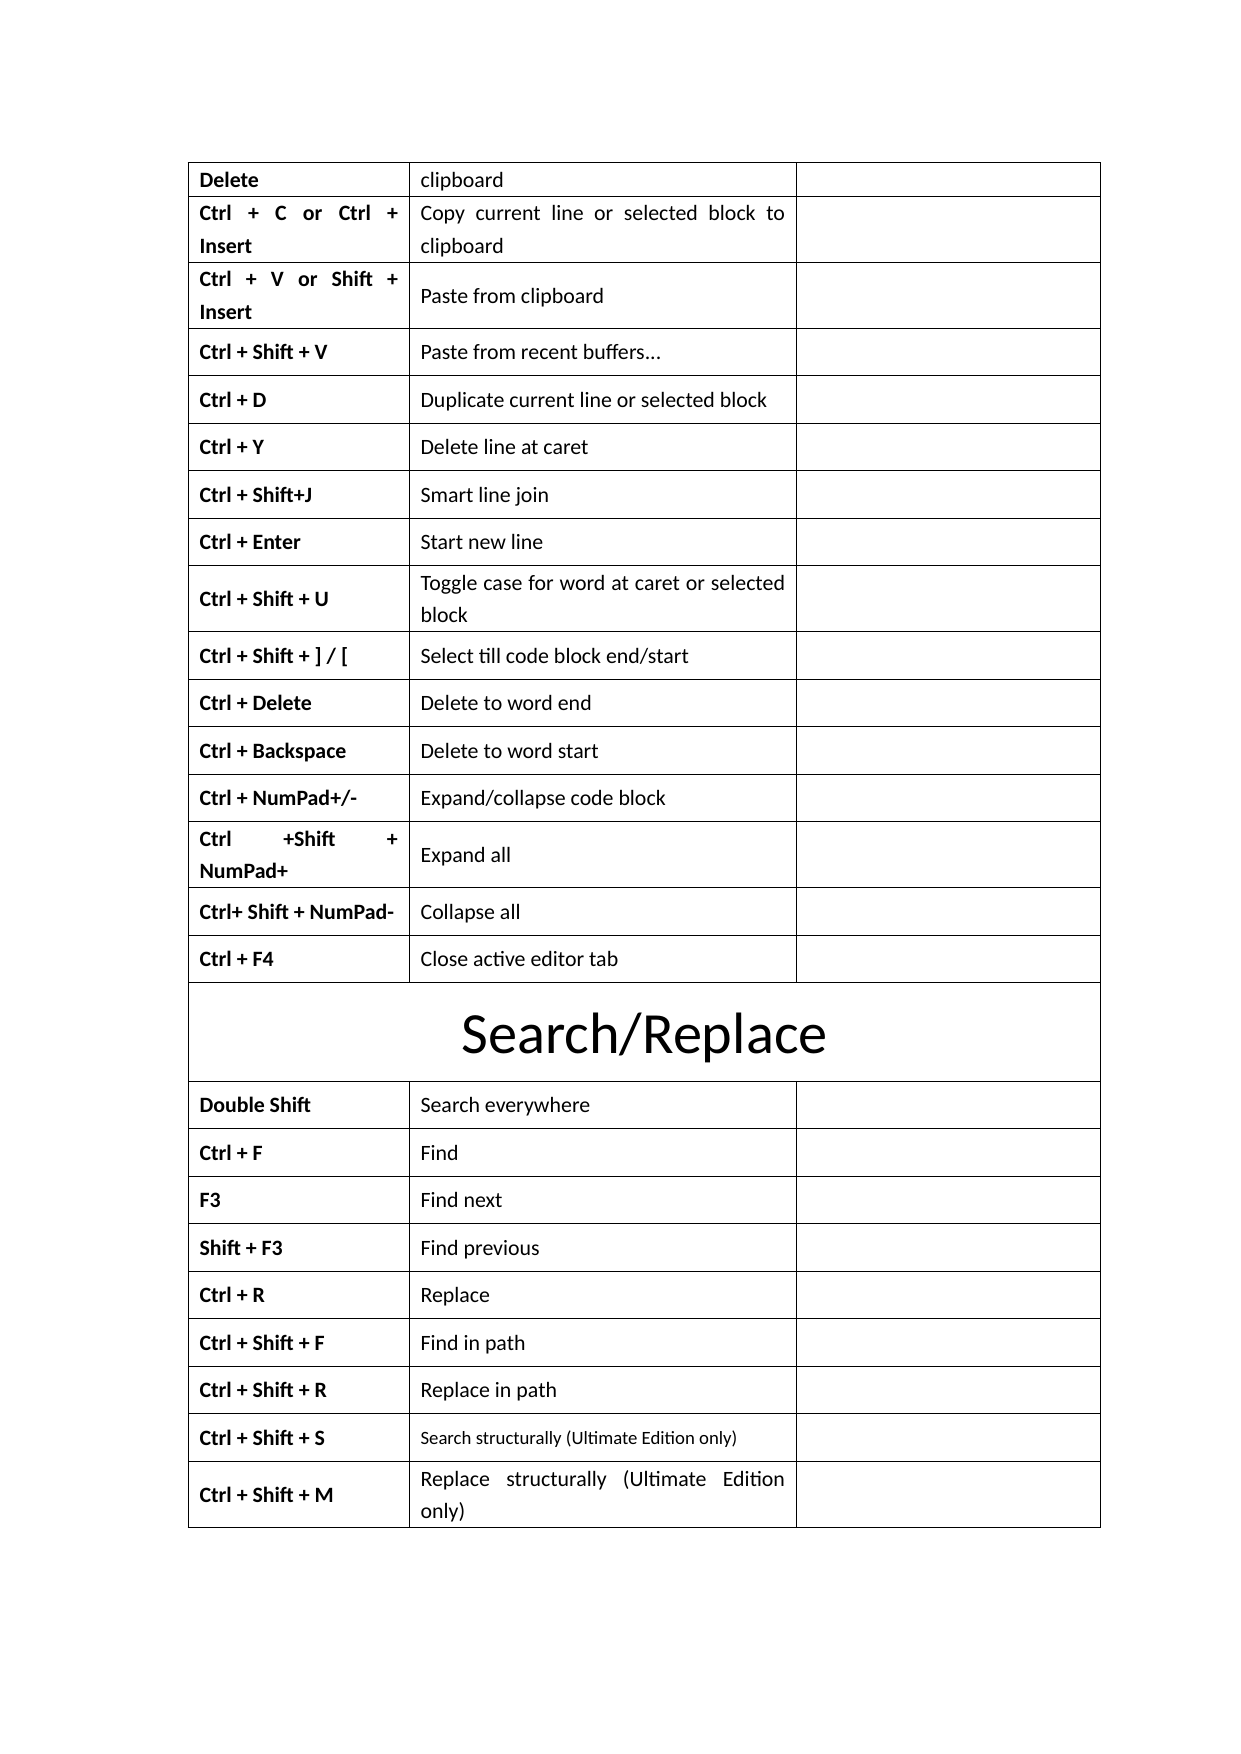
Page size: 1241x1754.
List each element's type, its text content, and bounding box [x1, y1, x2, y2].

table_cell [797, 329, 1100, 375]
table_cell Expand all [410, 822, 796, 887]
table_cell [797, 888, 1100, 935]
table_cell Shift + F3 [189, 1224, 409, 1271]
table_cell Paste from recent buffers... [410, 329, 796, 375]
table_cell Select till code block end/start [410, 632, 796, 679]
table_cell Ctrl +Shift + NumPad+ [189, 822, 409, 887]
table_cell Smart line join [410, 471, 796, 518]
table_cell [797, 1129, 1100, 1176]
table_cell Ctrl + R [189, 1272, 409, 1318]
table_cell [797, 632, 1100, 679]
table_cell Find in path [410, 1319, 796, 1366]
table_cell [189, 163, 409, 196]
table_cell Ctrl + Shift + ] / [ [189, 632, 409, 679]
table_cell [797, 1319, 1100, 1366]
table_cell Ctrl + Y [189, 424, 409, 470]
table_cell Replace structurally (Ultimate Edition only) [410, 1462, 796, 1527]
table_cell Ctrl + Backspace [189, 727, 409, 774]
table_cell Ctrl + Shift+J [189, 471, 409, 518]
table_cell Find [410, 1129, 796, 1176]
table_cell [797, 680, 1100, 726]
table_cell Search everywhere [410, 1082, 796, 1128]
table_cell Ctrl + Shift + F [189, 1319, 409, 1366]
table_cell [797, 424, 1100, 470]
table_cell Search/Replace [189, 983, 1100, 1081]
table_cell Ctrl + Shift + S [189, 1414, 409, 1461]
table_cell Ctrl + Shift + V [189, 329, 409, 375]
table_cell Collapse all [410, 888, 796, 935]
table_cell Ctrl + D [189, 376, 409, 423]
table_cell F3 [189, 1177, 409, 1223]
table_cell Ctrl + Enter [189, 519, 409, 565]
table_cell [797, 163, 1100, 196]
table_cell Ctrl + Shift + M [189, 1462, 409, 1527]
table_cell [797, 1414, 1100, 1461]
table_cell Replace in path [410, 1367, 796, 1413]
table_cell Ctrl + C or Ctrl + Insert [189, 197, 409, 262]
table_cell [797, 1082, 1100, 1128]
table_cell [410, 163, 796, 196]
table_cell Delete to word end [410, 680, 796, 726]
table_cell [797, 1462, 1100, 1527]
table_cell Toggle case for word at caret or selected block [410, 566, 796, 631]
table_cell [797, 1367, 1100, 1413]
table_cell Close active editor tab [410, 936, 796, 982]
table_cell [797, 936, 1100, 982]
table_cell [797, 471, 1100, 518]
table_cell Search structurally (Ultimate Edition only) [410, 1414, 796, 1461]
table_cell [797, 727, 1100, 774]
table_cell Ctrl + V or Shift + Insert [189, 263, 409, 328]
table_cell Paste from clipboard [410, 263, 796, 328]
table_cell Duplicate current line or selected block [410, 376, 796, 423]
table_cell [797, 519, 1100, 565]
table_cell Delete line at caret [410, 424, 796, 470]
table_cell [797, 566, 1100, 631]
table_cell Ctrl + F [189, 1129, 409, 1176]
table_cell [797, 197, 1100, 262]
table_cell [797, 775, 1100, 821]
table_cell [797, 1177, 1100, 1223]
table_cell Replace [410, 1272, 796, 1318]
table_cell Delete to word start [410, 727, 796, 774]
table_cell Double Shift [189, 1082, 409, 1128]
table_cell Find next [410, 1177, 796, 1223]
table_cell Ctrl + Delete [189, 680, 409, 726]
table_cell [797, 1224, 1100, 1271]
table_cell Copy current line or selected block to clipboard [410, 197, 796, 262]
table_cell Find previous [410, 1224, 796, 1271]
table_cell Expand/collapse code block [410, 775, 796, 821]
table_cell [797, 1272, 1100, 1318]
table_cell Ctrl+ Shift + NumPad- [189, 888, 409, 935]
table_cell Ctrl + Shift + R [189, 1367, 409, 1413]
table_cell [797, 263, 1100, 328]
table_cell Ctrl + NumPad+/- [189, 775, 409, 821]
table_cell [797, 822, 1100, 887]
table_cell Ctrl + Shift + U [189, 566, 409, 631]
table_cell Start new line [410, 519, 796, 565]
table_cell [797, 376, 1100, 423]
table_cell Ctrl + F4 [189, 936, 409, 982]
